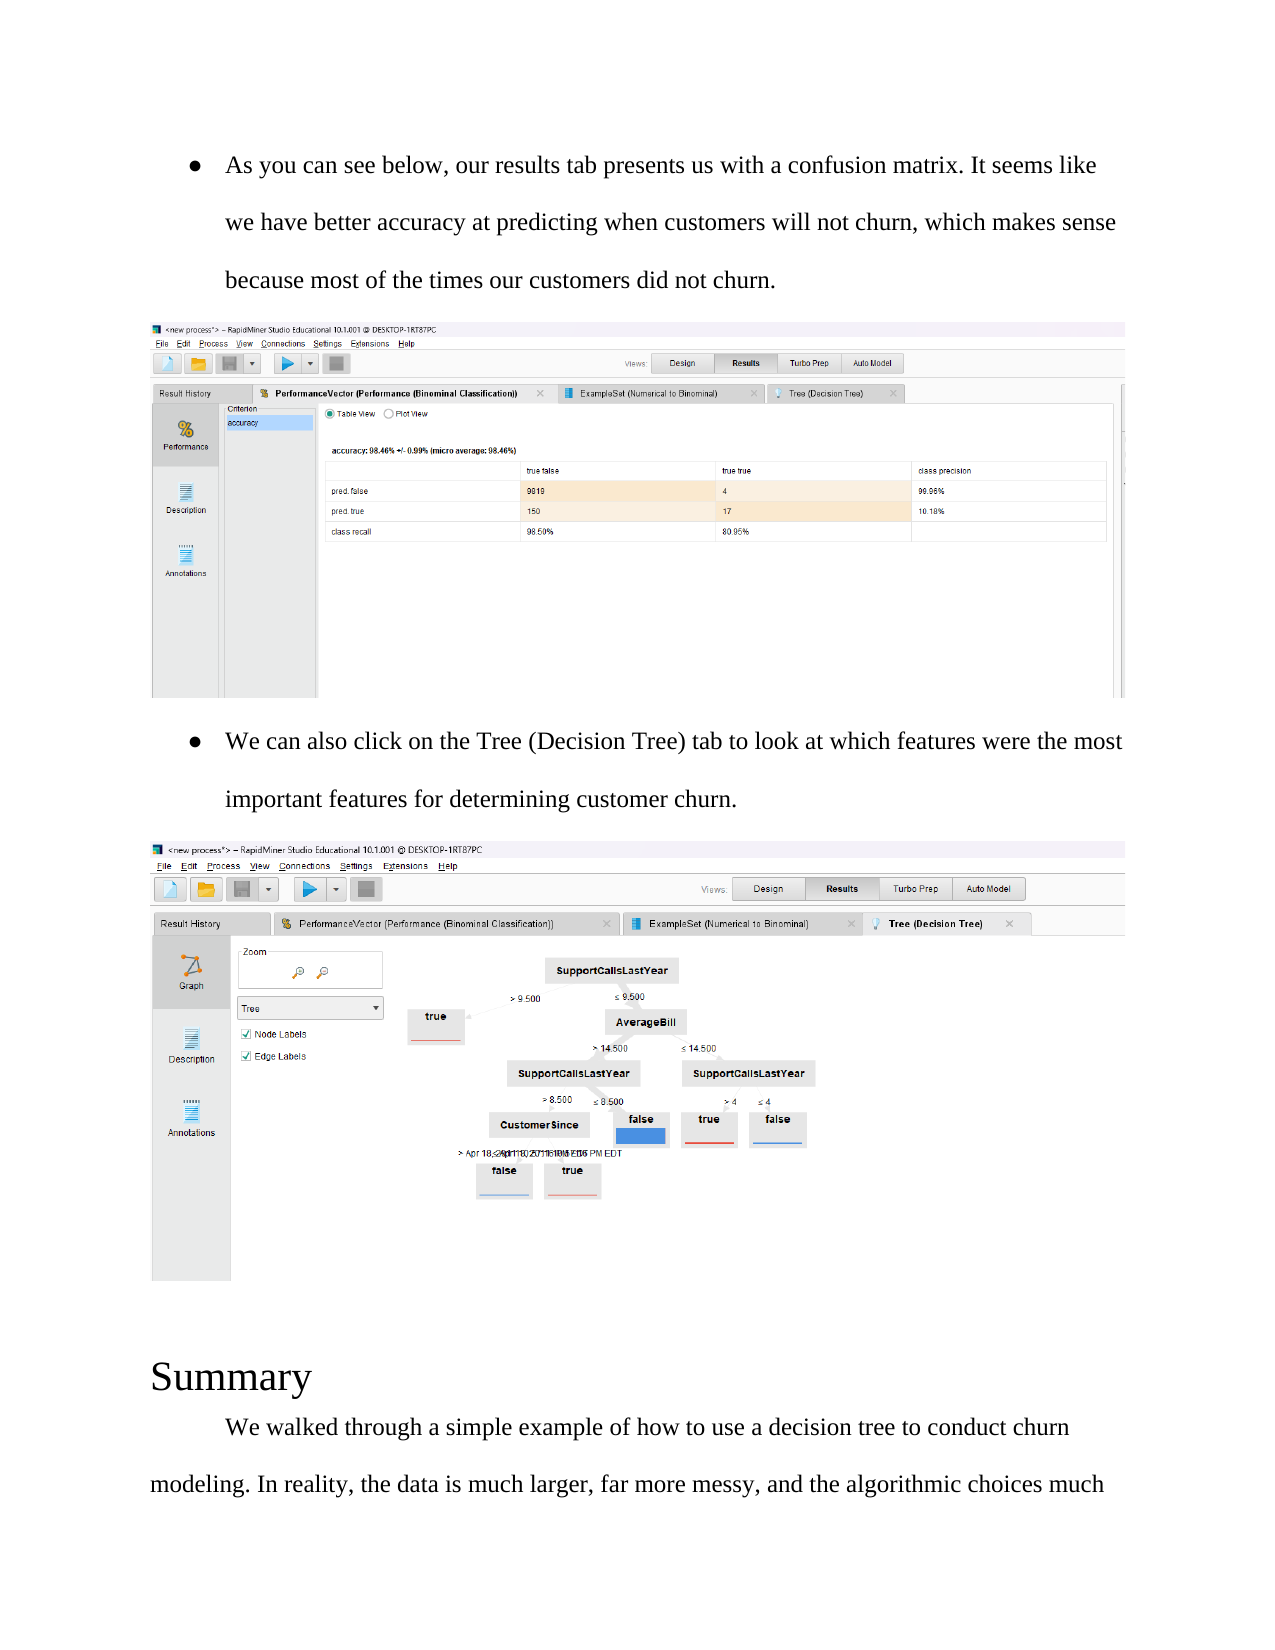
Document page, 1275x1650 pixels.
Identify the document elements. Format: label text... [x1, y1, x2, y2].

picture [150, 322, 1125, 698]
list As you can see below, our results tab presents us with a confusion matrix. It seems like we have better accuracy at predicting when customers will not churn, which makes sense because most of the times our customers did not churn. [187, 150, 1125, 294]
list We can also click on the Tree (Decision Tree) tab to look at which features were the most important features for determining customer churn. [187, 726, 1125, 812]
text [150, 1412, 1125, 1498]
picture [150, 841, 1125, 1281]
subtitle Summary [150, 1351, 1125, 1399]
